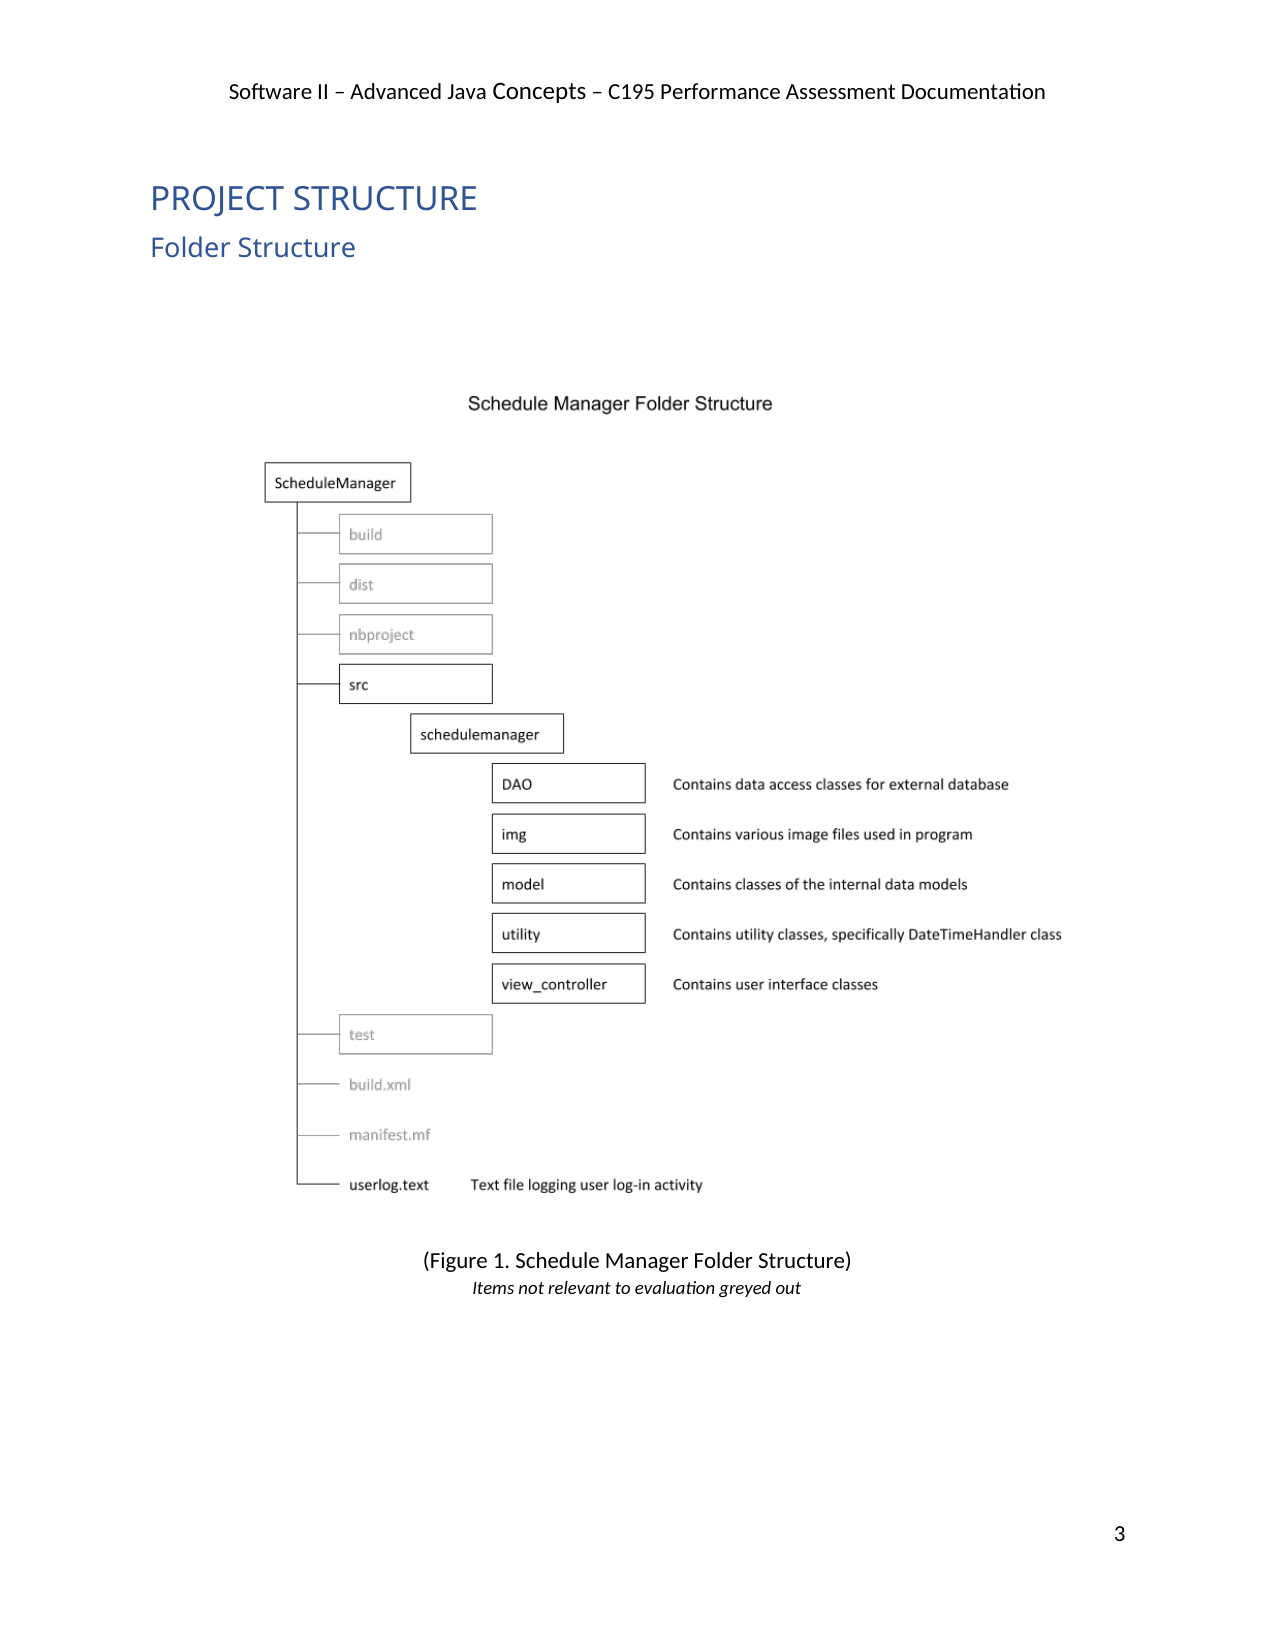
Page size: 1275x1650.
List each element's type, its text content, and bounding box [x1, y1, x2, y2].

picture [150, 361, 1125, 1228]
subtitle PROJECT STRUCTURE [150, 175, 1125, 220]
text Items not relevant to evaluation greyed out [150, 1276, 1125, 1299]
text (Figure 1. Schedule Manager Folder Structure) [150, 1246, 1125, 1274]
subtitle Folder Structure [150, 228, 1125, 265]
